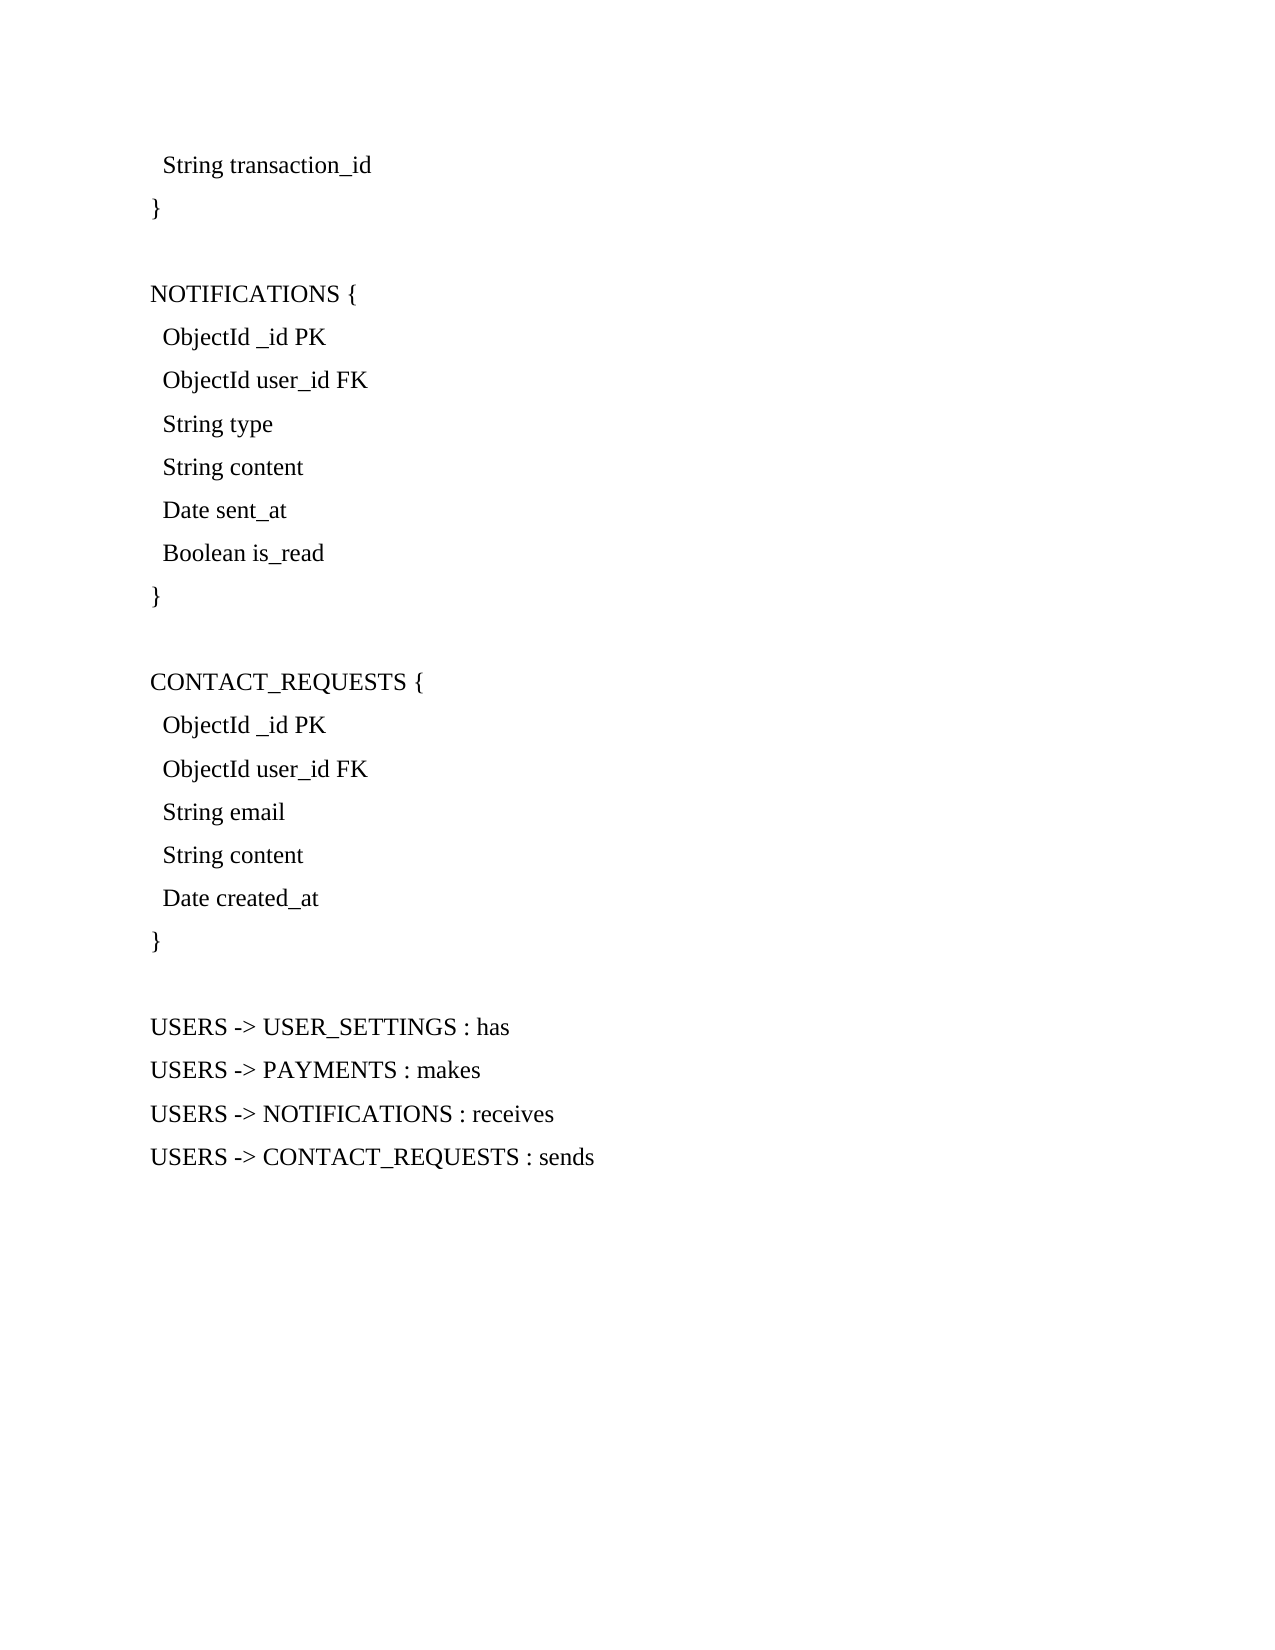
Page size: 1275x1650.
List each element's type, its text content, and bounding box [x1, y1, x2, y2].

text String type [150, 409, 1125, 437]
text ObjectId _id PK [150, 322, 1125, 351]
text NOTIFICATIONS { [150, 279, 1125, 308]
text Date created_at [150, 883, 1125, 912]
text Date sent_at [150, 495, 1125, 524]
text Boolean is_read [150, 538, 1125, 567]
text } [150, 581, 1125, 610]
text String content [150, 452, 1125, 481]
text ObjectId user_id FK [150, 366, 1125, 394]
text USERS -> NOTIFICATIONS : receives [150, 1099, 1125, 1127]
text USERS -> CONTACT_REQUESTS : sends [150, 1142, 1125, 1171]
text String transaction_id [150, 150, 1125, 179]
text } [150, 193, 1125, 222]
text String email [150, 797, 1125, 826]
text } [150, 926, 1125, 955]
text CONTACT_REQUESTS { [150, 667, 1125, 696]
text ObjectId user_id FK [150, 754, 1125, 782]
text USERS -> USER_SETTINGS : has [150, 1012, 1125, 1041]
text USERS -> PAYMENTS : makes [150, 1056, 1125, 1084]
text String content [150, 840, 1125, 869]
text ObjectId _id PK [150, 711, 1125, 739]
